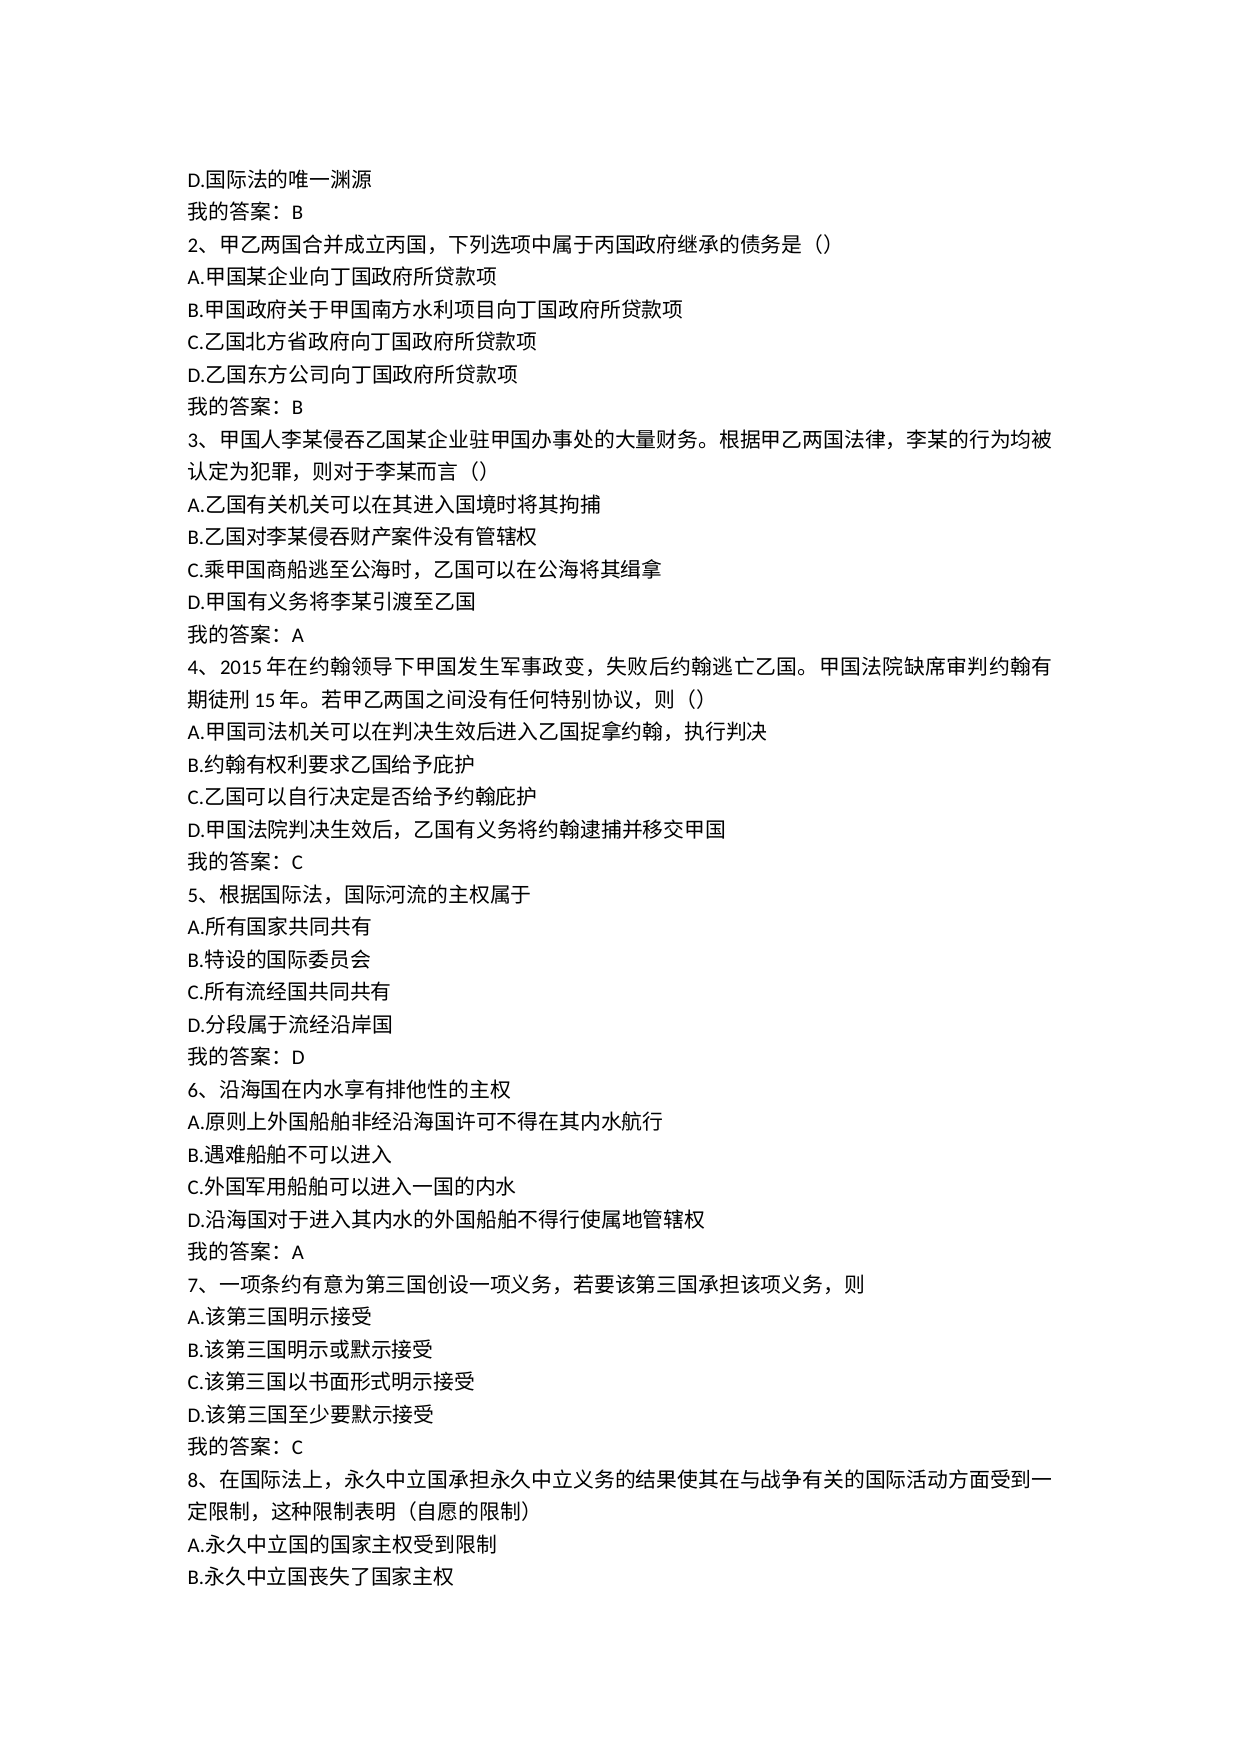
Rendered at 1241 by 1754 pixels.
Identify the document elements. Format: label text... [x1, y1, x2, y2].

text 7、一项条约有意为第三国创设一项义务，若要该第三国承担该项义务，则 [187, 1267, 1053, 1299]
text A.该第三国明示接受 [187, 1299, 1053, 1332]
text C.所有流经国共同共有 [187, 974, 1053, 1007]
text B.约翰有权利要求乙国给予庇护 [187, 747, 1053, 779]
text D.分段属于流经沿岸国 [187, 1007, 1053, 1039]
text C.乙国可以自行决定是否给予约翰庇护 [187, 779, 1053, 812]
text 3、甲国人李某侵吞乙国某企业驻甲国办事处的大量财务。根据甲乙两国法律，李某的行为均被认定为犯罪，则对于李某而言（） [187, 422, 1053, 487]
text B.遇难船舶不可以进入 [187, 1137, 1053, 1169]
text A.乙国有关机关可以在其进入国境时将其拘捕 [187, 487, 1053, 519]
text 我的答案：C [187, 1429, 1053, 1462]
text A.甲国司法机关可以在判决生效后进入乙国捉拿约翰，执行判决 [187, 714, 1053, 747]
text D.该第三国至少要默示接受 [187, 1397, 1053, 1429]
text 我的答案：D [187, 1039, 1053, 1072]
text 4、2015年在约翰领导下甲国发生军事政变，失败后约翰逃亡乙国。甲国法院缺席审判约翰有期徒刑15年。若甲乙两国之间没有任何特别协议，则（） [187, 649, 1053, 714]
text D.沿海国对于进入其内水的外国船舶不得行使属地管辖权 [187, 1202, 1053, 1234]
text A.原则上外国船舶非经沿海国许可不得在其内水航行 [187, 1104, 1053, 1137]
text C.乙国北方省政府向丁国政府所贷款项 [187, 324, 1053, 357]
text C.乘甲国商船逃至公海时，乙国可以在公海将其缉拿 [187, 552, 1053, 584]
text 8、在国际法上，永久中立国承担永久中立义务的结果使其在与战争有关的国际活动方面受到一定限制，这种限制表明（自愿的限制） [187, 1462, 1053, 1527]
text A.所有国家共同共有 [187, 909, 1053, 942]
text B.特设的国际委员会 [187, 942, 1053, 974]
text D.甲国法院判决生效后，乙国有义务将约翰逮捕并移交甲国 [187, 812, 1053, 844]
text A.永久中立国的国家主权受到限制 [187, 1527, 1053, 1559]
text D.乙国东方公司向丁国政府所贷款项 [187, 357, 1053, 389]
text 我的答案：A [187, 1234, 1053, 1267]
text 5、根据国际法，国际河流的主权属于 [187, 877, 1053, 909]
text 6、沿海国在内水享有排他性的主权 [187, 1072, 1053, 1104]
text 我的答案：A [187, 617, 1053, 649]
text B.乙国对李某侵吞财产案件没有管辖权 [187, 519, 1053, 552]
text B.永久中立国丧失了国家主权 [187, 1559, 1053, 1592]
text B.甲国政府关于甲国南方水利项目向丁国政府所贷款项 [187, 292, 1053, 324]
text C.外国军用船舶可以进入一国的内水 [187, 1169, 1053, 1202]
text 2、甲乙两国合并成立丙国，下列选项中属于丙国政府继承的债务是（） [187, 227, 1053, 259]
text 我的答案：B [187, 194, 1053, 227]
text A.甲国某企业向丁国政府所贷款项 [187, 259, 1053, 292]
text D.国际法的唯一渊源 [187, 162, 1053, 194]
text D.甲国有义务将李某引渡至乙国 [187, 584, 1053, 617]
text 我的答案：C [187, 844, 1053, 877]
text C.该第三国以书面形式明示接受 [187, 1364, 1053, 1397]
text 我的答案：B [187, 389, 1053, 422]
text B.该第三国明示或默示接受 [187, 1332, 1053, 1364]
